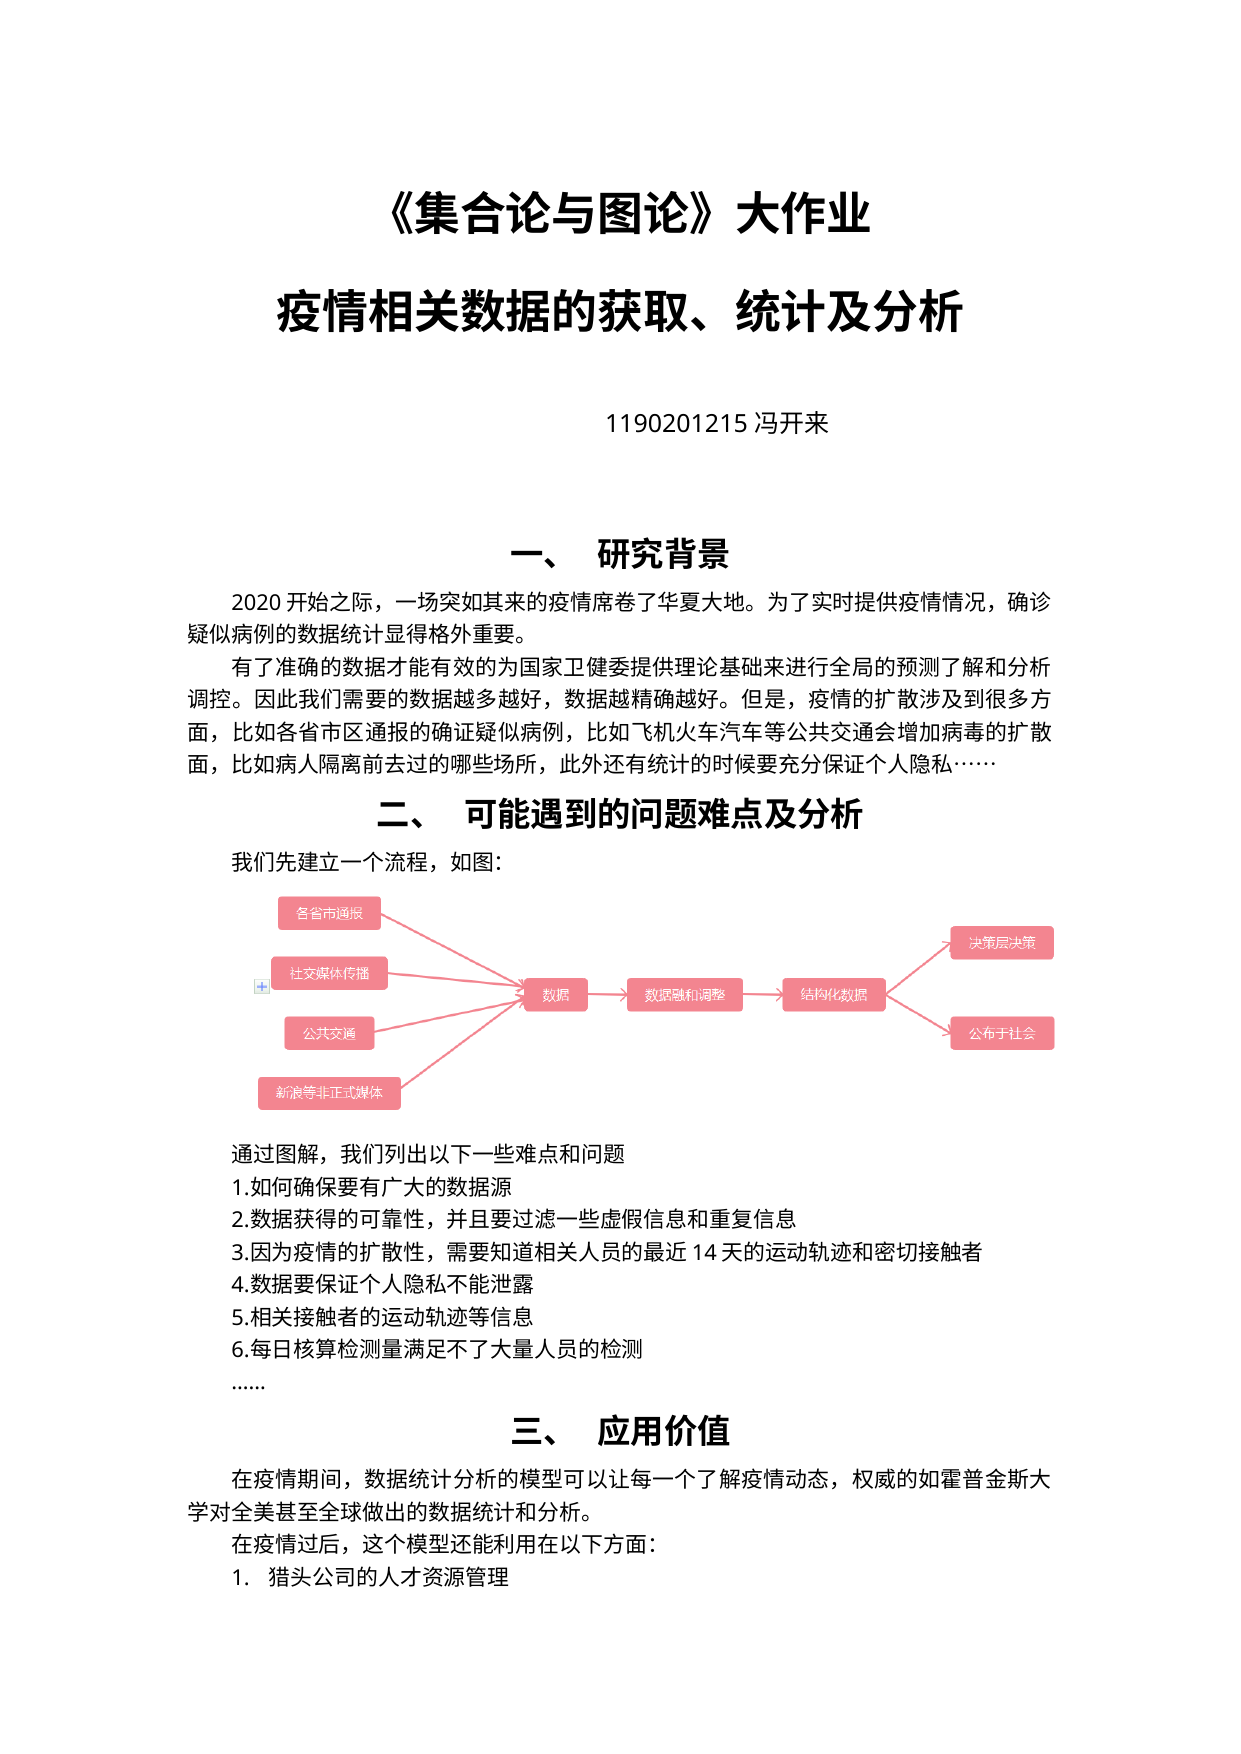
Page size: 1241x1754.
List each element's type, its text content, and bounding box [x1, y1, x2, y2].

text 我们先建立一个流程，如图： [231, 844, 1053, 877]
text 2020开始之际，一场突如其来的疫情席卷了华夏大地。为了实时提供疫情情况，确诊疑似病例的数据统计显得格外重要。 [187, 584, 1053, 649]
text 4.数据要保证个人隐私不能泄露 [231, 1267, 1053, 1299]
text 在疫情过后，这个模型还能利用在以下方面： [187, 1527, 1053, 1559]
list 可能遇到的问题难点及分析 [187, 779, 1053, 844]
text 2.数据获得的可靠性，并且要过滤一些虚假信息和重复信息 [231, 1202, 1053, 1234]
text …… [231, 1364, 1053, 1397]
text 1.如何确保要有广大的数据源 [231, 1169, 1053, 1202]
text 3.因为疫情的扩散性，需要知道相关人员的最近14天的运动轨迹和密切接触者 [231, 1234, 1053, 1267]
picture [231, 877, 1097, 1129]
text 在疫情期间，数据统计分析的模型可以让每一个了解疫情动态，权威的如霍普金斯大学对全美甚至全球做出的数据统计和分析。 [187, 1462, 1053, 1527]
text 通过图解，我们列出以下一些难点和问题 [231, 1137, 1053, 1169]
list 研究背景 [187, 519, 1053, 584]
text 6.每日核算检测量满足不了大量人员的检测 [231, 1332, 1053, 1364]
text 1190201215 冯开来 [187, 389, 1053, 454]
list 猎头公司的人才资源管理 [231, 1559, 1053, 1592]
text 疫情相关数据的获取、统计及分析 [187, 259, 1053, 357]
text 有了准确的数据才能有效的为国家卫健委提供理论基础来进行全局的预测了解和分析调控。因此我们需要的数据越多越好，数据越精确越好。但是，疫情的扩散涉及到很多方面，比如各省市区通报的确证疑似病例，比如飞机火车汽车等公共交通会增加病毒的扩散面，比如病人隔离前去过的哪些场所，此外还有统计的时候要充分保证个人隐私…… [187, 649, 1053, 779]
text 《集合论与图论》大作业 [187, 162, 1053, 259]
text 5.相关接触者的运动轨迹等信息 [231, 1299, 1053, 1332]
list 应用价值 [187, 1397, 1053, 1462]
